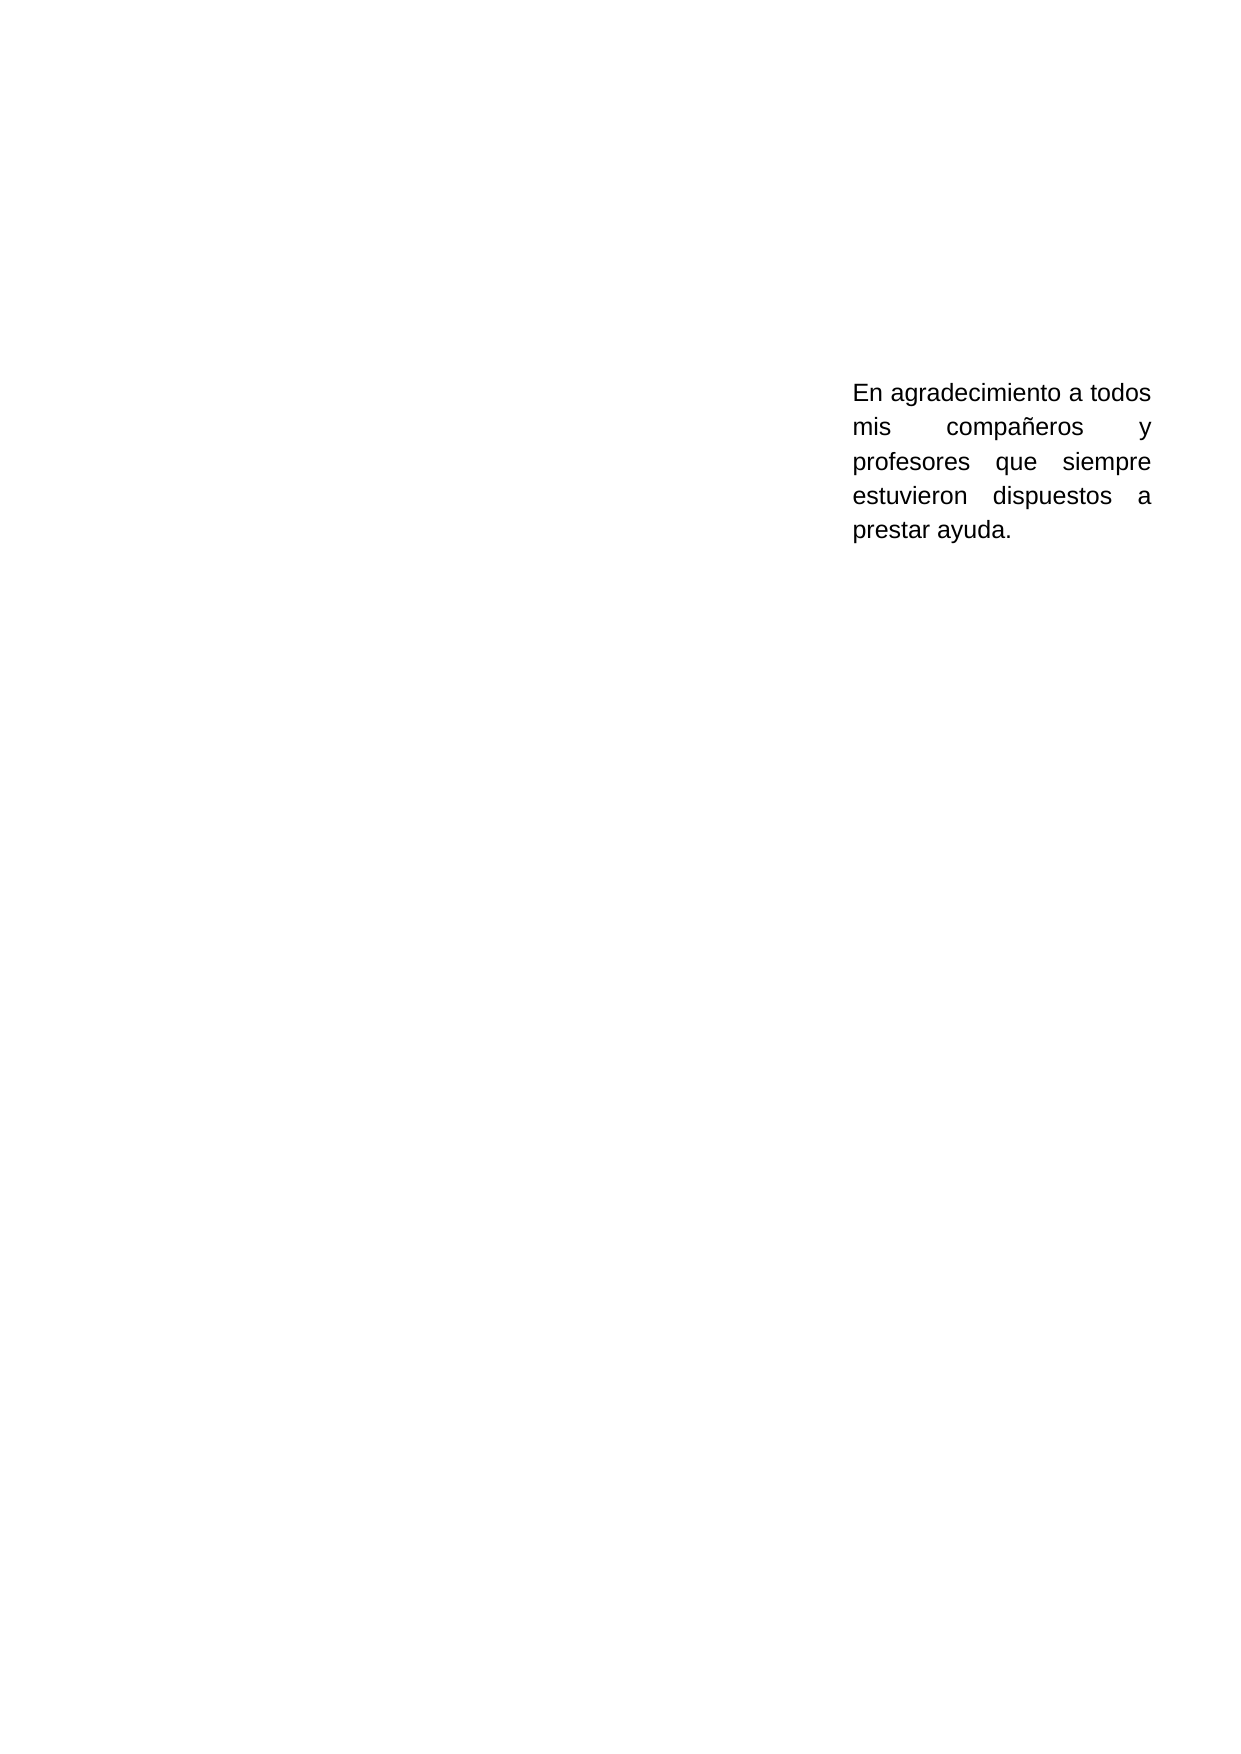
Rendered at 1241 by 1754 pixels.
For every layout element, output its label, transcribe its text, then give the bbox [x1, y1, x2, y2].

text En agradecimiento a todos mis compañeros y profesores que siempre estuvieron dispuestos a prestar ayuda. [852, 378, 1152, 544]
